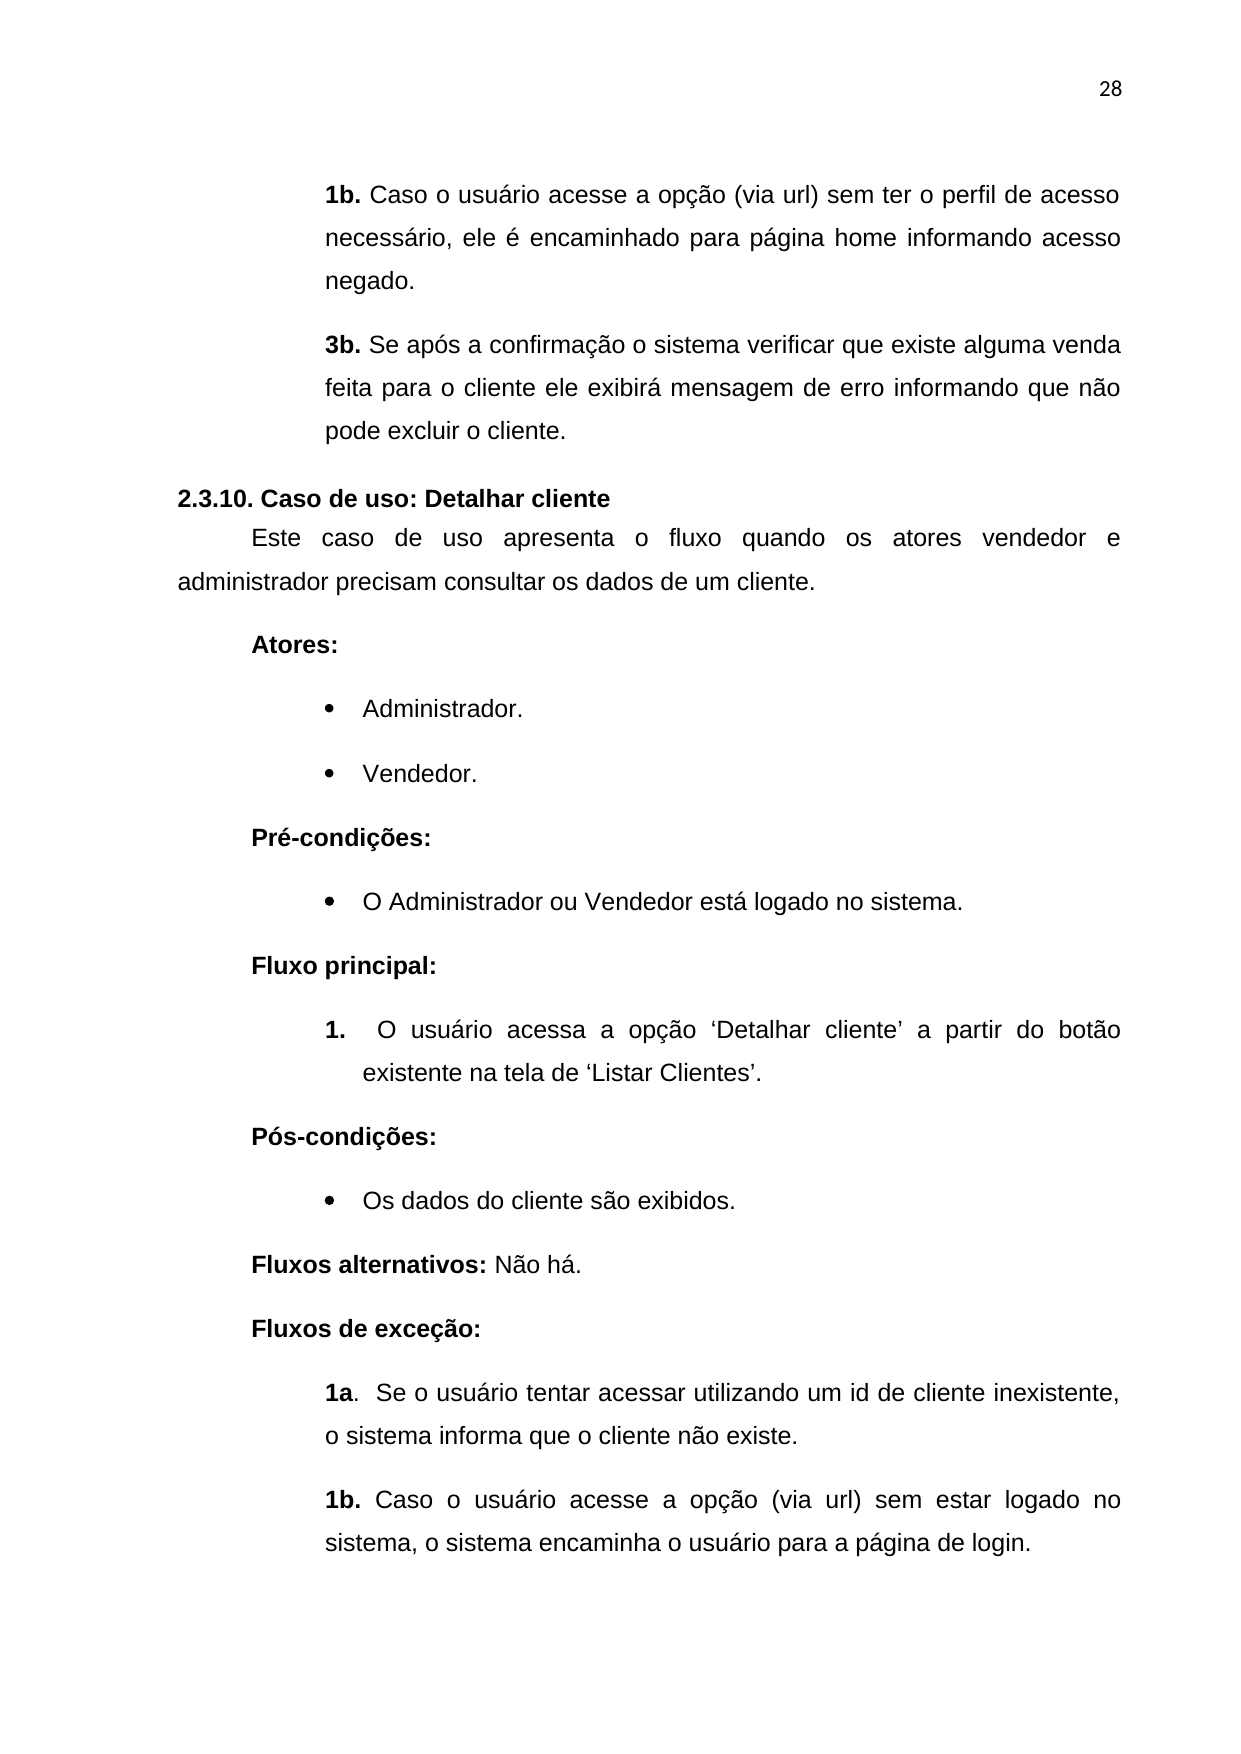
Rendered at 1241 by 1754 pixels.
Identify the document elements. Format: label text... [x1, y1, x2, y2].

text 3b. Se após a confirmação o sistema verificar que existe alguma venda feita para o cliente ele exibirá mensagem de erro informando que não pode excluir o cliente. [325, 330, 1122, 445]
text Pós-condições: [251, 1122, 1122, 1150]
text Este caso de uso apresenta o fluxo quando os atores vendedor e administrador precisam consultar os dados de um cliente. [177, 523, 1122, 595]
text Fluxos alternativos: Não há. [177, 1250, 1122, 1278]
text 1b. Caso o usuário acesse a opção (via url) sem estar logado no sistema, o sistema encaminha o usuário para a página de login. [325, 1485, 1122, 1557]
subtitle 2.3.10. Caso de uso: Detalhar cliente [177, 484, 1122, 513]
text Fluxos de exceção: [251, 1314, 1122, 1342]
list Os dados do cliente são exibidos. [325, 1186, 1122, 1214]
text 1b. Caso o usuário acesse a opção (via url) sem ter o perfil de acesso necessário, ele é encaminhado para página home informando acesso negado. [325, 179, 1122, 294]
list O Administrador ou Vendedor está logado no sistema. [325, 887, 1122, 915]
list O usuário acessa a opção ‘Detalhar cliente’ a partir do botão existente na tela de ‘Listar Clientes’. [325, 1014, 1122, 1086]
text Pré-condições: [177, 823, 1122, 851]
text Fluxo principal: [177, 951, 1122, 979]
list Vendedor. [325, 758, 1122, 787]
text 1a. Se o usuário tentar acessar utilizando um id de cliente inexistente, o sistema informa que o cliente não existe. [325, 1378, 1122, 1449]
text Atores: [177, 631, 1122, 659]
list Administrador. [325, 694, 1122, 723]
